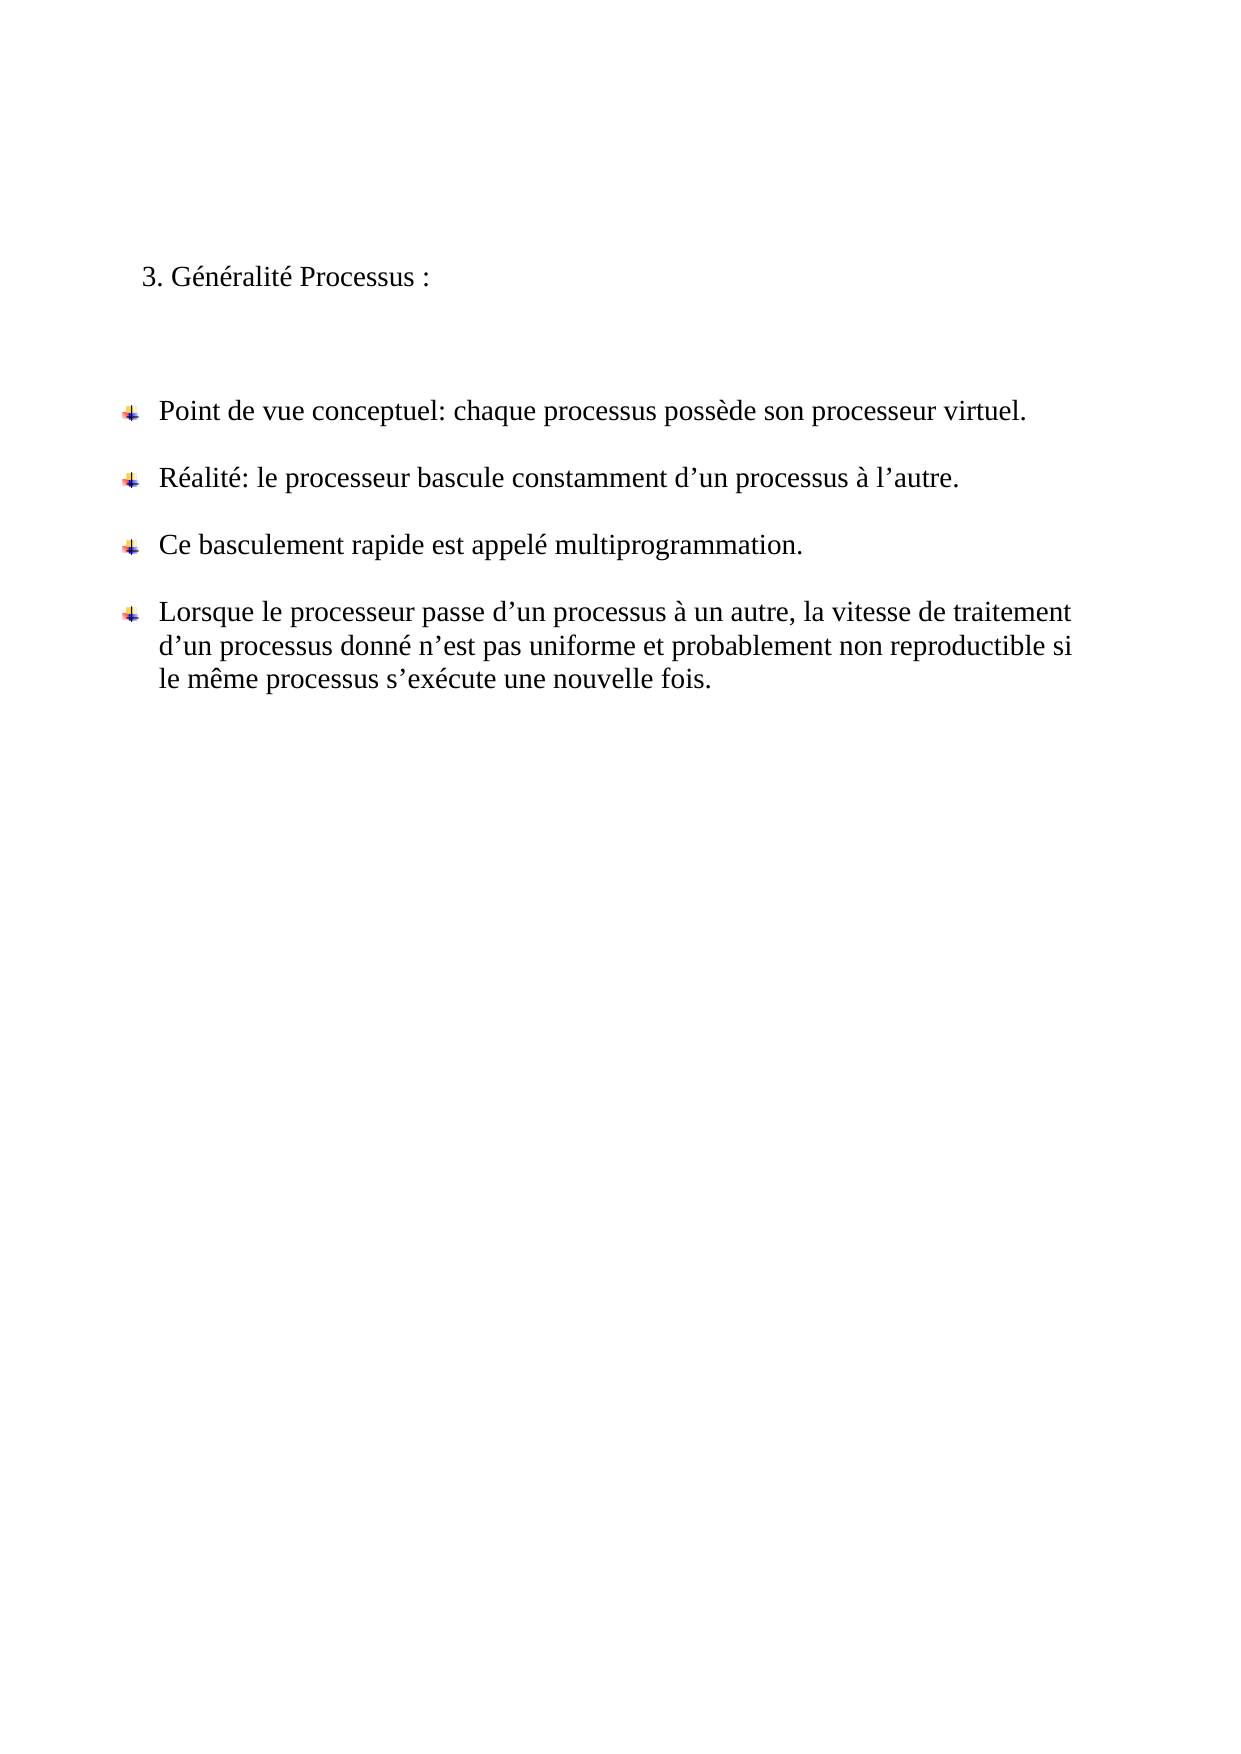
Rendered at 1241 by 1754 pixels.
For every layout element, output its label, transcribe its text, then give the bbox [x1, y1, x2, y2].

list Ce basculement rapide est appelé multiprogrammation. [121, 527, 1093, 561]
picture [122, 471, 139, 488]
picture [122, 538, 139, 555]
picture [122, 605, 139, 622]
list Point de vue conceptuel: chaque processus possède son processeur virtuel. [121, 393, 1093, 427]
picture [122, 404, 139, 421]
list Réalité: le processeur bascule constamment d’un processus à l’autre. [121, 460, 1093, 494]
list Lorsque le processeur passe d’un processus à un autre, la vitesse de traitement d’un processus donné n’est pas uniforme et probablement non reproductible si le même processus s’exécute une nouvelle fois. [121, 594, 1093, 695]
list 3. Généralité Processus : [74, 259, 1093, 293]
